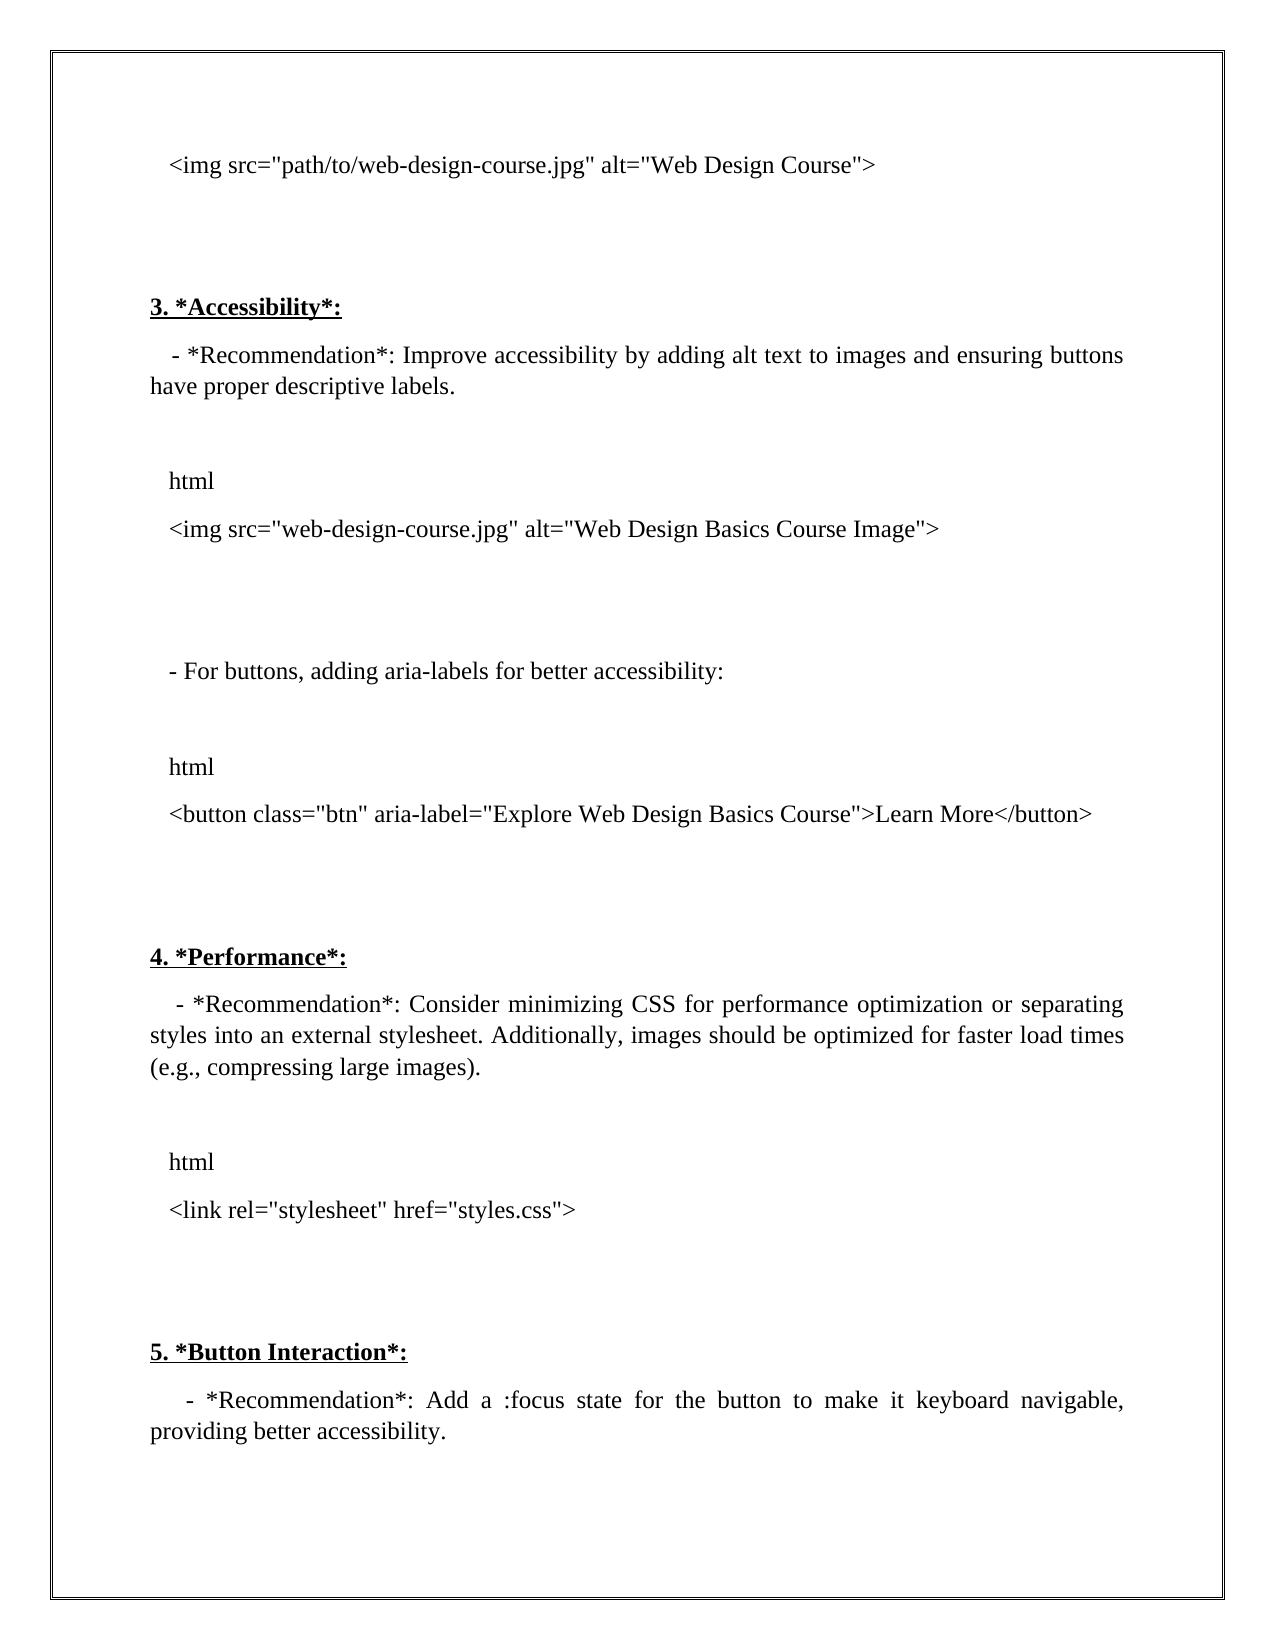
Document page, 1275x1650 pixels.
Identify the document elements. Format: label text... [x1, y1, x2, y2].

text html [150, 1147, 1125, 1176]
text - *Recommendation*: Add a :focus state for the button to make it keyboard navigable, providing better accessibility. [150, 1385, 1125, 1444]
text 4. *Performance*: [150, 942, 1125, 971]
text <img src="path/to/web-design-course.jpg" alt="Web Design Course"> [150, 150, 1125, 179]
text 3. *Accessibility*: [150, 292, 1125, 321]
text 5. *Button Interaction*: [150, 1337, 1125, 1366]
text html [150, 752, 1125, 781]
text html [150, 466, 1125, 495]
text <button class="btn" aria-label="Explore Web Design Basics Course">Learn More</button> [150, 799, 1125, 828]
text <link rel="stylesheet" href="styles.css"> [150, 1195, 1125, 1223]
text - *Recommendation*: Consider minimizing CSS for performance optimization or separating styles into an external stylesheet. Additionally, images should be optimized for faster load times (e.g., compressing large images). [150, 989, 1125, 1080]
text - *Recommendation*: Improve accessibility by adding alt text to images and ensuring buttons have proper descriptive labels. [150, 340, 1125, 400]
text - For buttons, adding aria-labels for better accessibility: [150, 656, 1125, 685]
text <img src="web-design-course.jpg" alt="Web Design Basics Course Image"> [150, 514, 1125, 543]
